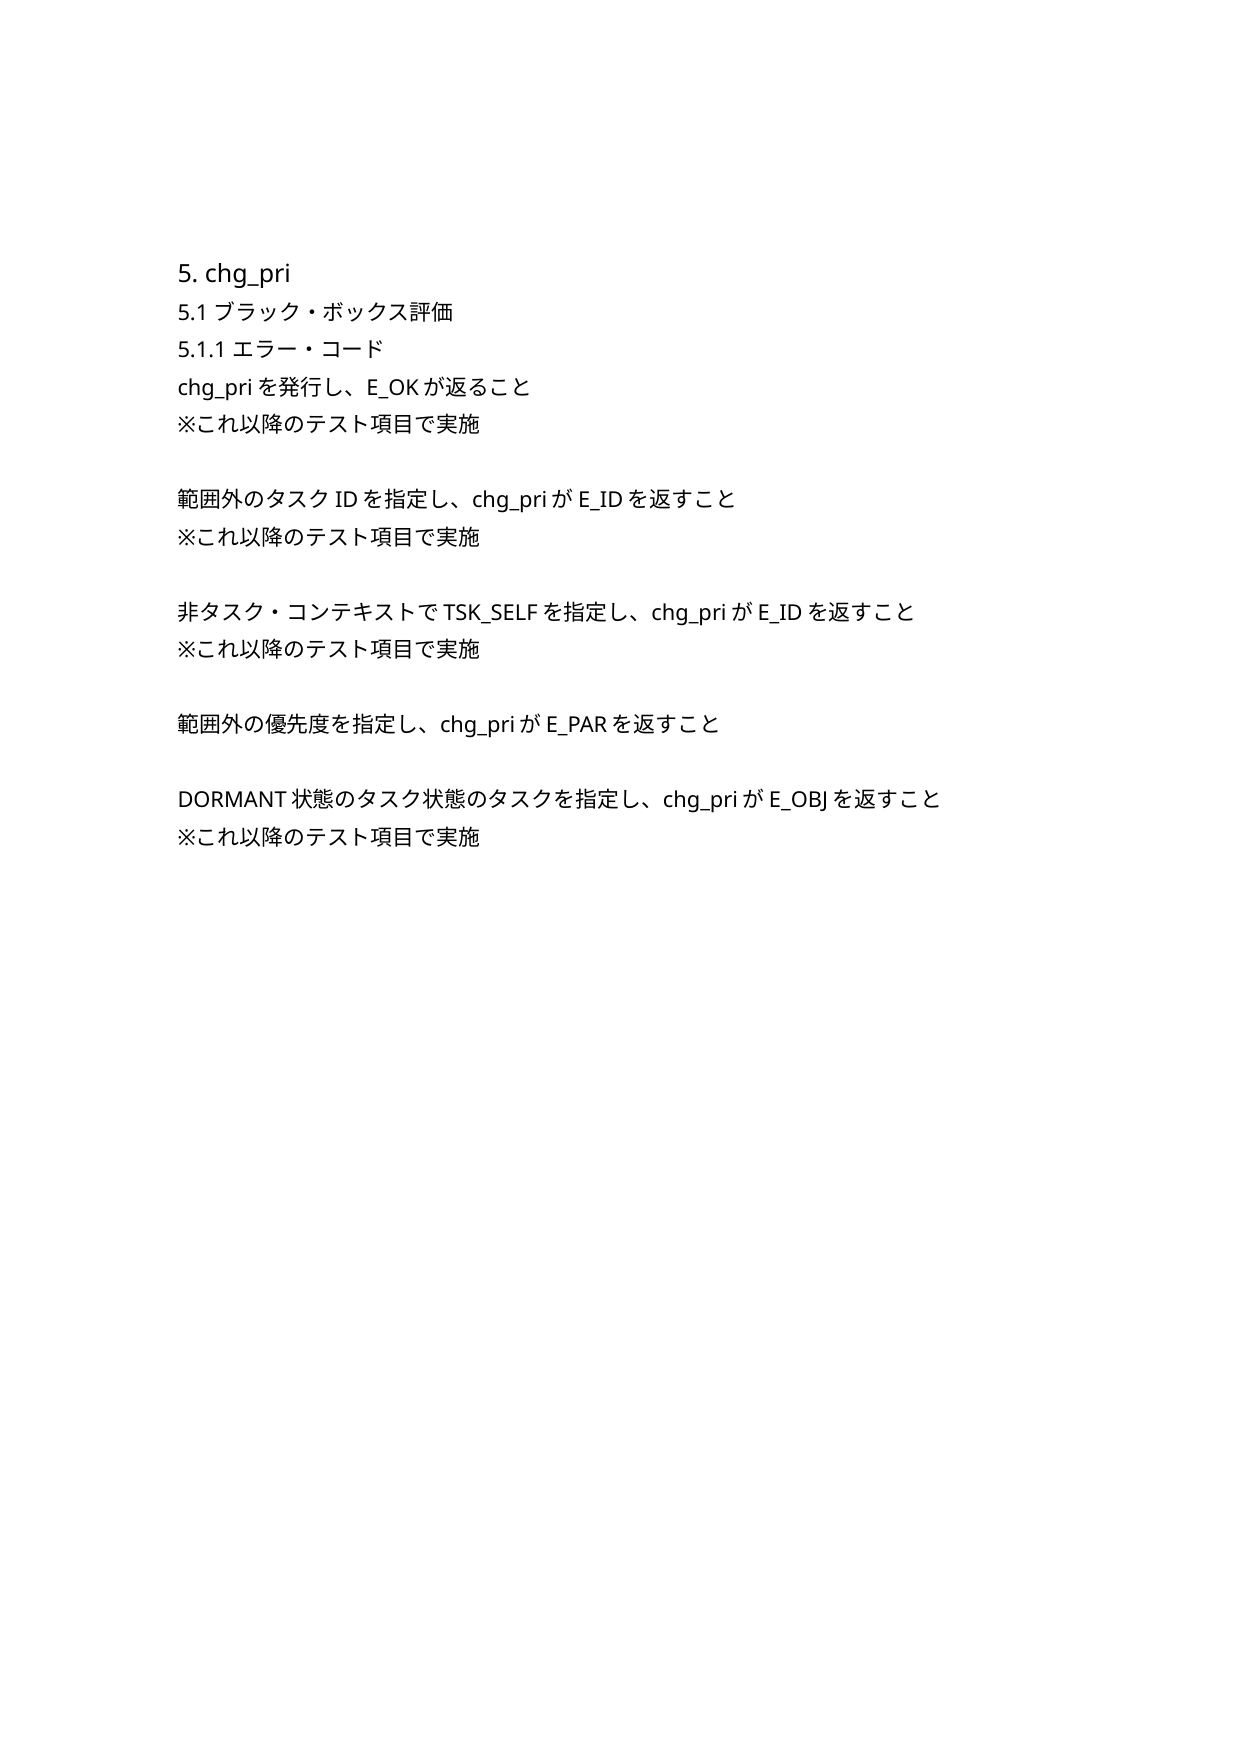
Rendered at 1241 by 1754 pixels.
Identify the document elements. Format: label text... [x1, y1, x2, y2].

text ※これ以降のテスト項目で実施 [177, 629, 1063, 667]
text ※これ以降のテスト項目で実施 [177, 517, 1063, 554]
subtitle 5. chg_pri [177, 254, 1063, 292]
text ※これ以降のテスト項目で実施 [177, 817, 1063, 854]
text ※これ以降のテスト項目で実施 [177, 404, 1063, 442]
text 範囲外の優先度を指定し、chg_priがE_PARを返すこと [177, 704, 1063, 742]
subtitle 5.1.1 エラー・コード [177, 329, 1063, 367]
text DORMANT状態のタスク状態のタスクを指定し、chg_priがE_OBJを返すこと [177, 779, 1063, 817]
text 非タスク・コンテキストでTSK_SELFを指定し、chg_priがE_IDを返すこと [177, 592, 1063, 629]
text chg_priを発行し、E_OKが返ること [177, 367, 1063, 404]
text 範囲外のタスクIDを指定し、chg_priがE_IDを返すこと [177, 479, 1063, 517]
subtitle 5.1 ブラック・ボックス評価 [177, 292, 1063, 329]
